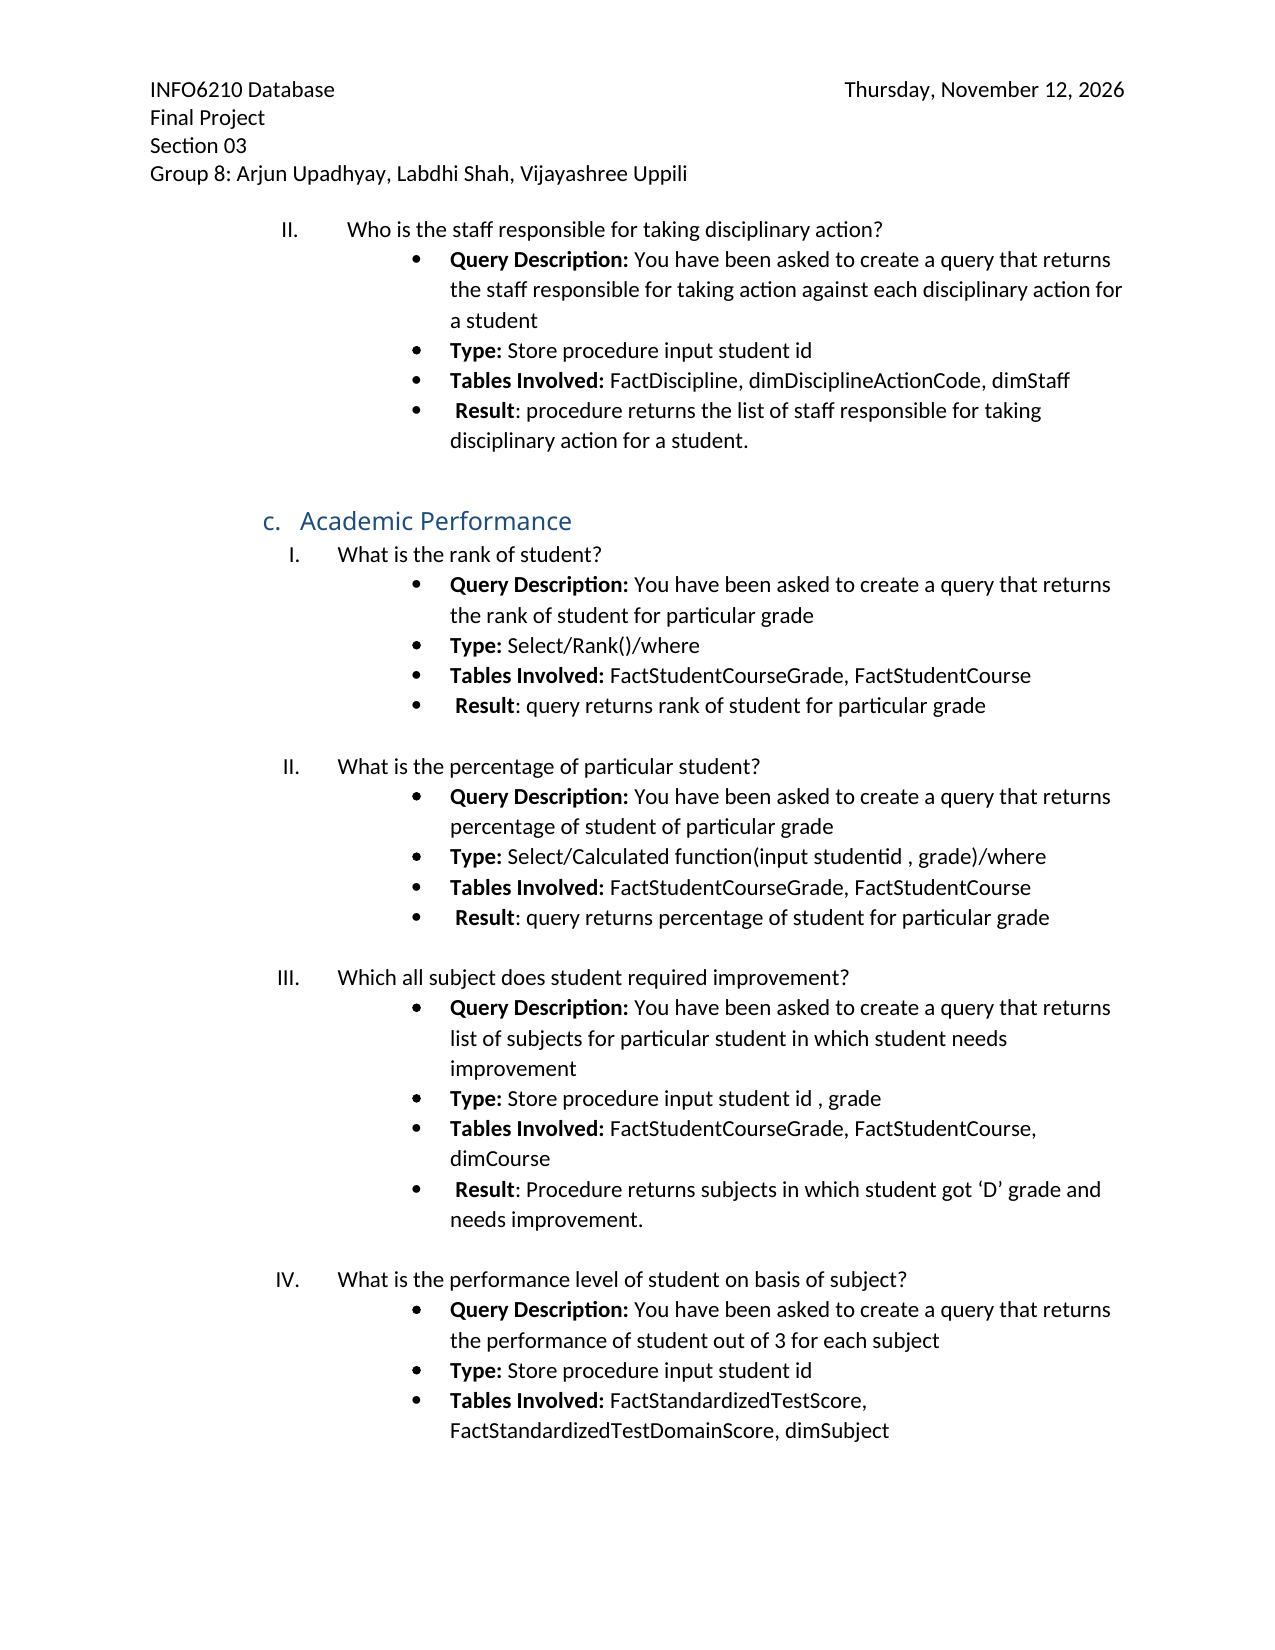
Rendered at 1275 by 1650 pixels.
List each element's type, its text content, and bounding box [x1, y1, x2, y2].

list Result: query returns percentage of student for particular grade [412, 903, 1125, 931]
list Query Description: You have been asked to create a query that returns the rank of student for particular grade [412, 571, 1125, 629]
list Type: Store procedure input student id [412, 336, 1125, 364]
list Which all subject does student required improvement? [300, 963, 1125, 991]
list Tables Involved: FactDiscipline, dimDisciplineActionCode, dimStaff [412, 366, 1125, 394]
list Tables Involved: FactStandardizedTestScore, FactStandardizedTestDomainScore, dimSubject [412, 1386, 1125, 1444]
list Query Description: You have been asked to create a query that returns list of subjects for particular student in which student needs improvement [412, 993, 1125, 1082]
list Type: Select/Rank()/where [412, 631, 1125, 659]
list Tables Involved: FactStudentCourseGrade, FactStudentCourse [412, 661, 1125, 689]
list Query Description: You have been asked to create a query that returns percentage of student of particular grade [412, 782, 1125, 840]
list What is the rank of student? [300, 540, 1125, 568]
list Tables Involved: FactStudentCourseGrade, FactStudentCourse [412, 873, 1125, 901]
list What is the performance level of student on basis of subject? [300, 1265, 1125, 1293]
list Query Description: You have been asked to create a query that returns the performance of student out of 3 for each subject [412, 1296, 1125, 1354]
list Result: procedure returns the list of staff responsible for taking disciplinary action for a student. [412, 396, 1125, 454]
list Tables Involved: FactStudentCourseGrade, FactStudentCourse, dimCourse [412, 1114, 1125, 1173]
subtitle Academic Performance [262, 504, 1125, 538]
list Result: Procedure returns subjects in which student got ‘D’ grade and needs improvement. [412, 1175, 1125, 1233]
list Type: Store procedure input student id , grade [412, 1084, 1125, 1112]
list Type: Store procedure input student id [412, 1356, 1125, 1384]
list Type: Select/Calculated function(input studentid , grade)/where [412, 842, 1125, 871]
list Result: query returns rank of student for particular grade [412, 691, 1125, 719]
list What is the percentage of particular student? [300, 752, 1125, 780]
list Who is the staff responsible for taking disciplinary action? [281, 215, 1125, 243]
list Query Description: You have been asked to create a query that returns the staff responsible for taking action against each disciplinary action for a student [412, 245, 1125, 334]
